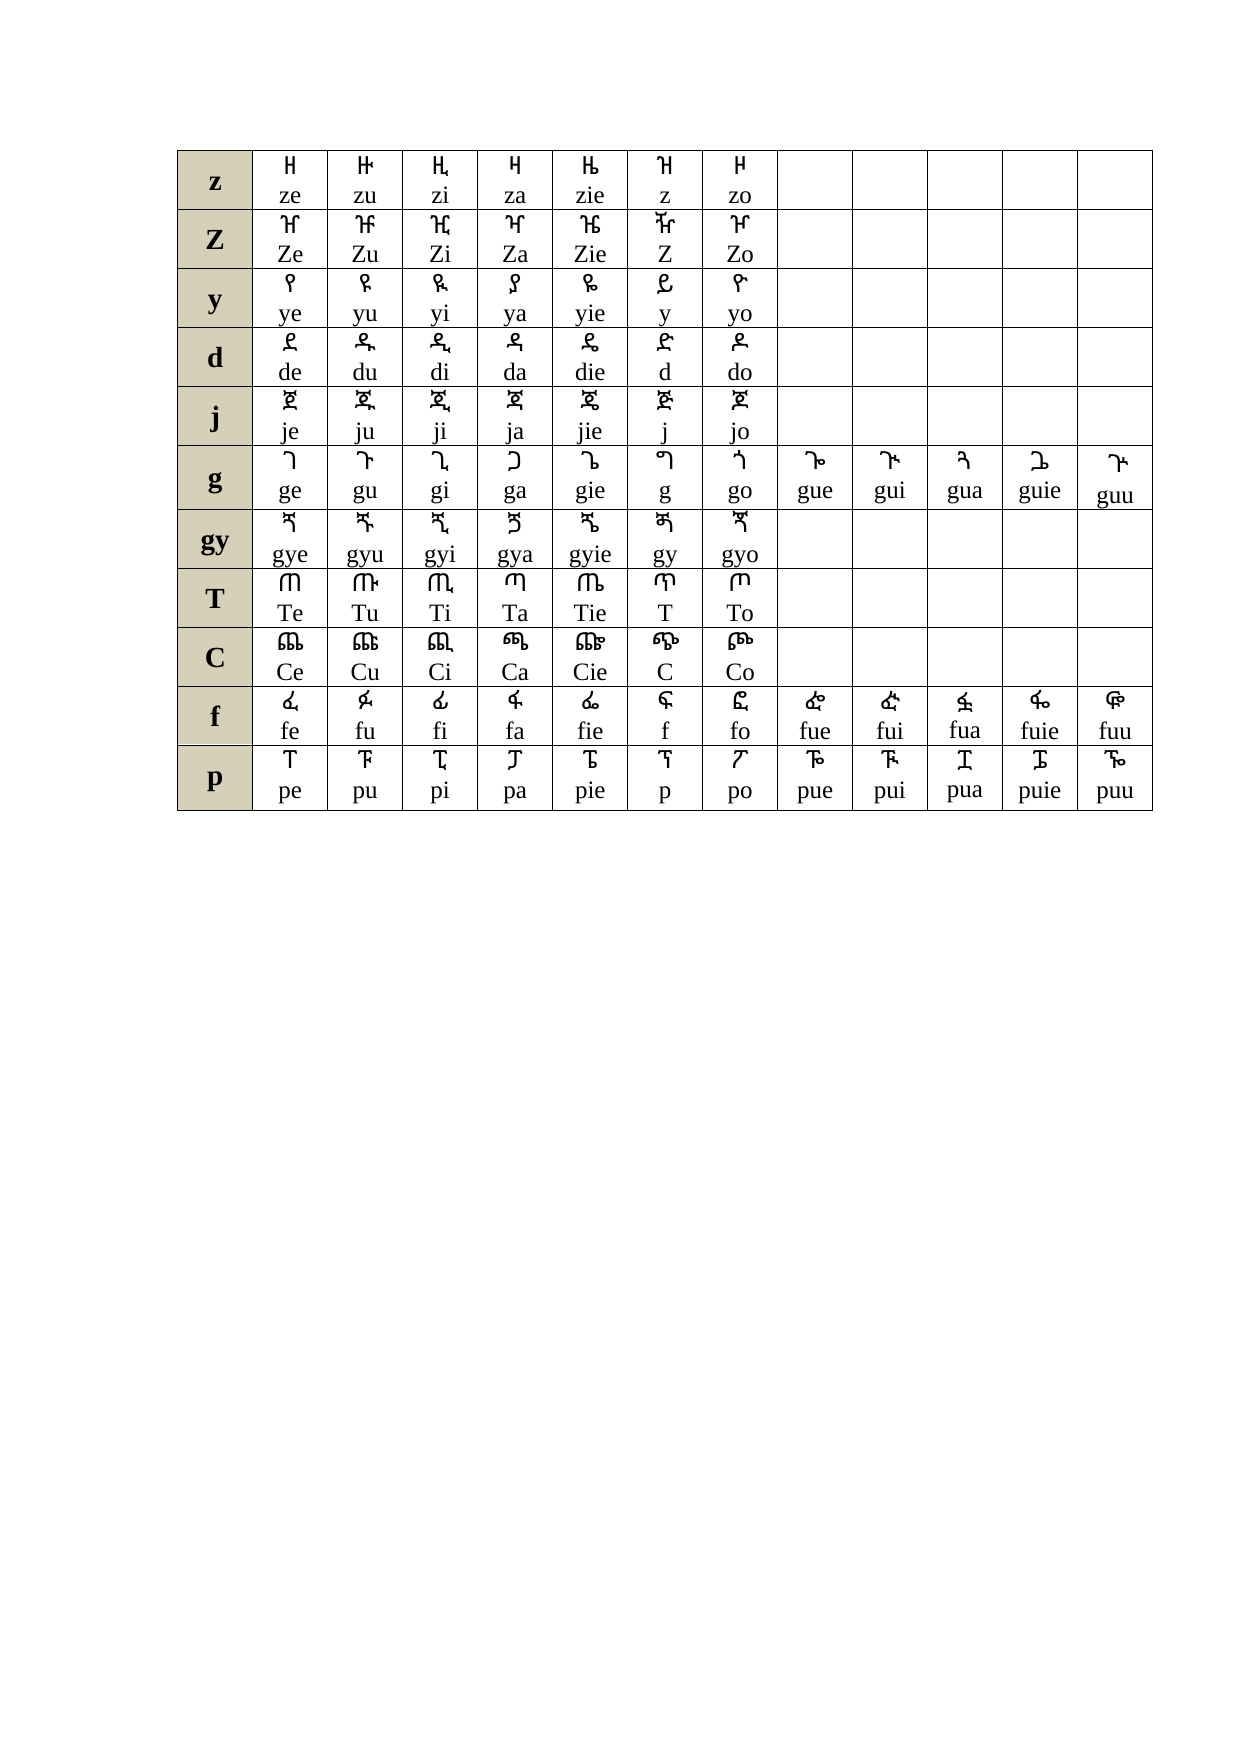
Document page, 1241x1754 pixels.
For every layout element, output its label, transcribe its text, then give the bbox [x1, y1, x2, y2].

table_cell ጢ Ti [403, 569, 477, 627]
table_header ዚ zi [403, 151, 477, 209]
table_cell ጀ je [253, 387, 327, 445]
table_cell [1078, 210, 1152, 268]
table_cell ዩ yu [328, 269, 402, 327]
table_cell [928, 210, 1002, 268]
table_cell [1078, 269, 1152, 327]
table_cell [928, 510, 1002, 568]
table_cell ጋ ga [478, 446, 552, 509]
table_cell ጅ j [628, 387, 702, 445]
table_cell ፋ fa [478, 687, 552, 744]
table_cell ጐ gue [778, 446, 852, 509]
table_cell ጥ T [628, 569, 702, 627]
table_cell [778, 569, 852, 627]
table_cell ጛ gya [478, 510, 552, 568]
table_cell ፏ fua [928, 687, 1002, 744]
table_cell ዱ du [328, 328, 402, 386]
table_cell ዦ Zo [703, 210, 777, 268]
table_cell ደ de [253, 328, 327, 386]
table_cell ጃ ja [478, 387, 552, 445]
table_cell ጝ gy [628, 510, 702, 568]
table_cell ዶ do [703, 328, 777, 386]
table_cell ፓ pa [478, 746, 552, 810]
table_cell ጨ Ce [253, 628, 327, 686]
table_cell [928, 328, 1002, 386]
table_cell ᎏ puu [1078, 746, 1152, 810]
table_cell ጭ C [628, 628, 702, 686]
table_cell ጩ Cu [328, 628, 402, 686]
table_cell [1003, 387, 1077, 445]
table_cell f [178, 687, 252, 744]
table_cell [928, 569, 1002, 627]
table_cell [928, 628, 1002, 686]
table_cell ጬ Cie [553, 628, 627, 686]
table_cell ᎋ fuu [1078, 687, 1152, 744]
table_cell ፔ pie [553, 746, 627, 810]
table_cell ይ y [628, 269, 702, 327]
table_cell ጡ Tu [328, 569, 402, 627]
table_cell [778, 210, 852, 268]
table_cell g [178, 446, 252, 509]
table_cell ᎊ fuie [1003, 687, 1077, 744]
table_cell ፕ p [628, 746, 702, 810]
table_cell የ ye [253, 269, 327, 327]
table_cell ዲ di [403, 328, 477, 386]
table_cell ዣ Za [478, 210, 552, 268]
table_cell ፊ fi [403, 687, 477, 744]
table_cell [778, 328, 852, 386]
table_header [1003, 151, 1077, 209]
table_cell [1078, 569, 1152, 627]
table_cell [1078, 387, 1152, 445]
table_cell gy [178, 510, 252, 568]
table_header ዛ za [478, 151, 552, 209]
table_header ዜ zie [553, 151, 627, 209]
table_cell T [178, 569, 252, 627]
table_cell ዠ Ze [253, 210, 327, 268]
table_cell [1078, 510, 1152, 568]
table_cell ጙ gyu [328, 510, 402, 568]
table_cell ጉ gu [328, 446, 402, 509]
table_cell ዳ da [478, 328, 552, 386]
table_cell ዢ Zi [403, 210, 477, 268]
table_cell ᎍ pui [853, 746, 927, 810]
table_cell [1003, 569, 1077, 627]
table_cell ፗ pua [928, 746, 1002, 810]
table_cell ጔ guie [1003, 446, 1077, 509]
table_cell ዡ Zu [328, 210, 402, 268]
table_cell ፒ pi [403, 746, 477, 810]
table_cell ገ ge [253, 446, 327, 509]
table_cell ጪ Ci [403, 628, 477, 686]
table_cell [928, 269, 1002, 327]
table_cell d [178, 328, 252, 386]
table_cell [778, 510, 852, 568]
table_cell ጘ gye [253, 510, 327, 568]
table_cell [1078, 628, 1152, 686]
table_cell [853, 387, 927, 445]
table_cell ዮ yo [703, 269, 777, 327]
table_cell [778, 387, 852, 445]
table_cell ᎈ fue [778, 687, 852, 744]
table_cell Z [178, 210, 252, 268]
table_cell [1003, 269, 1077, 327]
table_cell [778, 628, 852, 686]
table_cell ጜ gyie [553, 510, 627, 568]
table_cell [1003, 328, 1077, 386]
table_cell C [178, 628, 252, 686]
table_cell ዪ yi [403, 269, 477, 327]
table_cell ፉ fu [328, 687, 402, 744]
table_cell ጄ jie [553, 387, 627, 445]
table_cell [853, 328, 927, 386]
table_cell [853, 628, 927, 686]
table_cell ድ d [628, 328, 702, 386]
table_cell ዬ yie [553, 269, 627, 327]
table_cell ጊ gi [403, 446, 477, 509]
table_cell ፐ pe [253, 746, 327, 810]
table_cell ጮ Co [703, 628, 777, 686]
table_header ዞ zo [703, 151, 777, 209]
table_cell [853, 569, 927, 627]
table_cell ጌ gie [553, 446, 627, 509]
table_cell ጂ ji [403, 387, 477, 445]
table_cell [778, 269, 852, 327]
table_cell ᎎ puie [1003, 746, 1077, 810]
table_cell ጆ jo [703, 387, 777, 445]
table_cell ያ ya [478, 269, 552, 327]
table_cell ጤ Tie [553, 569, 627, 627]
table_header ዝ z [628, 151, 702, 209]
table_cell j [178, 387, 252, 445]
table_cell y [178, 269, 252, 327]
table_cell [853, 269, 927, 327]
table_cell [928, 387, 1002, 445]
table_cell ጚ gyi [403, 510, 477, 568]
table_cell ዥ Z [628, 210, 702, 268]
table_header [1078, 151, 1152, 209]
table_cell ፌ fie [553, 687, 627, 744]
table_cell [1078, 328, 1152, 386]
table_header ዘ ze [253, 151, 327, 209]
table_header [853, 151, 927, 209]
table_cell ጦ To [703, 569, 777, 627]
table_cell ᎌ pue [778, 746, 852, 810]
table_cell [1003, 210, 1077, 268]
table_cell ፎ fo [703, 687, 777, 744]
table_cell ጒ gui [853, 446, 927, 509]
table_cell [1003, 628, 1077, 686]
table_header [778, 151, 852, 209]
table_cell ዤ Zie [553, 210, 627, 268]
table_cell ጣ Ta [478, 569, 552, 627]
table_cell ፈ fe [253, 687, 327, 744]
table_cell ፖ po [703, 746, 777, 810]
table_cell [1003, 510, 1077, 568]
table_cell ጞ gyo [703, 510, 777, 568]
table_cell ጎ go [703, 446, 777, 509]
table_cell ጁ ju [328, 387, 402, 445]
table_cell ጓ gua [928, 446, 1002, 509]
table_cell ዴ die [553, 328, 627, 386]
table_cell [853, 510, 927, 568]
table_cell ᎉ fui [853, 687, 927, 744]
table_cell ጠ Te [253, 569, 327, 627]
table_cell ጕ guu [1078, 446, 1152, 509]
table_cell [853, 210, 927, 268]
table_cell p [178, 746, 252, 810]
table_cell ጫ Ca [478, 628, 552, 686]
table_cell ግ g [628, 446, 702, 509]
table_header [928, 151, 1002, 209]
table_cell ፑ pu [328, 746, 402, 810]
table_header ዙ zu [328, 151, 402, 209]
table_header z [178, 151, 252, 209]
table_cell ፍ f [628, 687, 702, 744]
